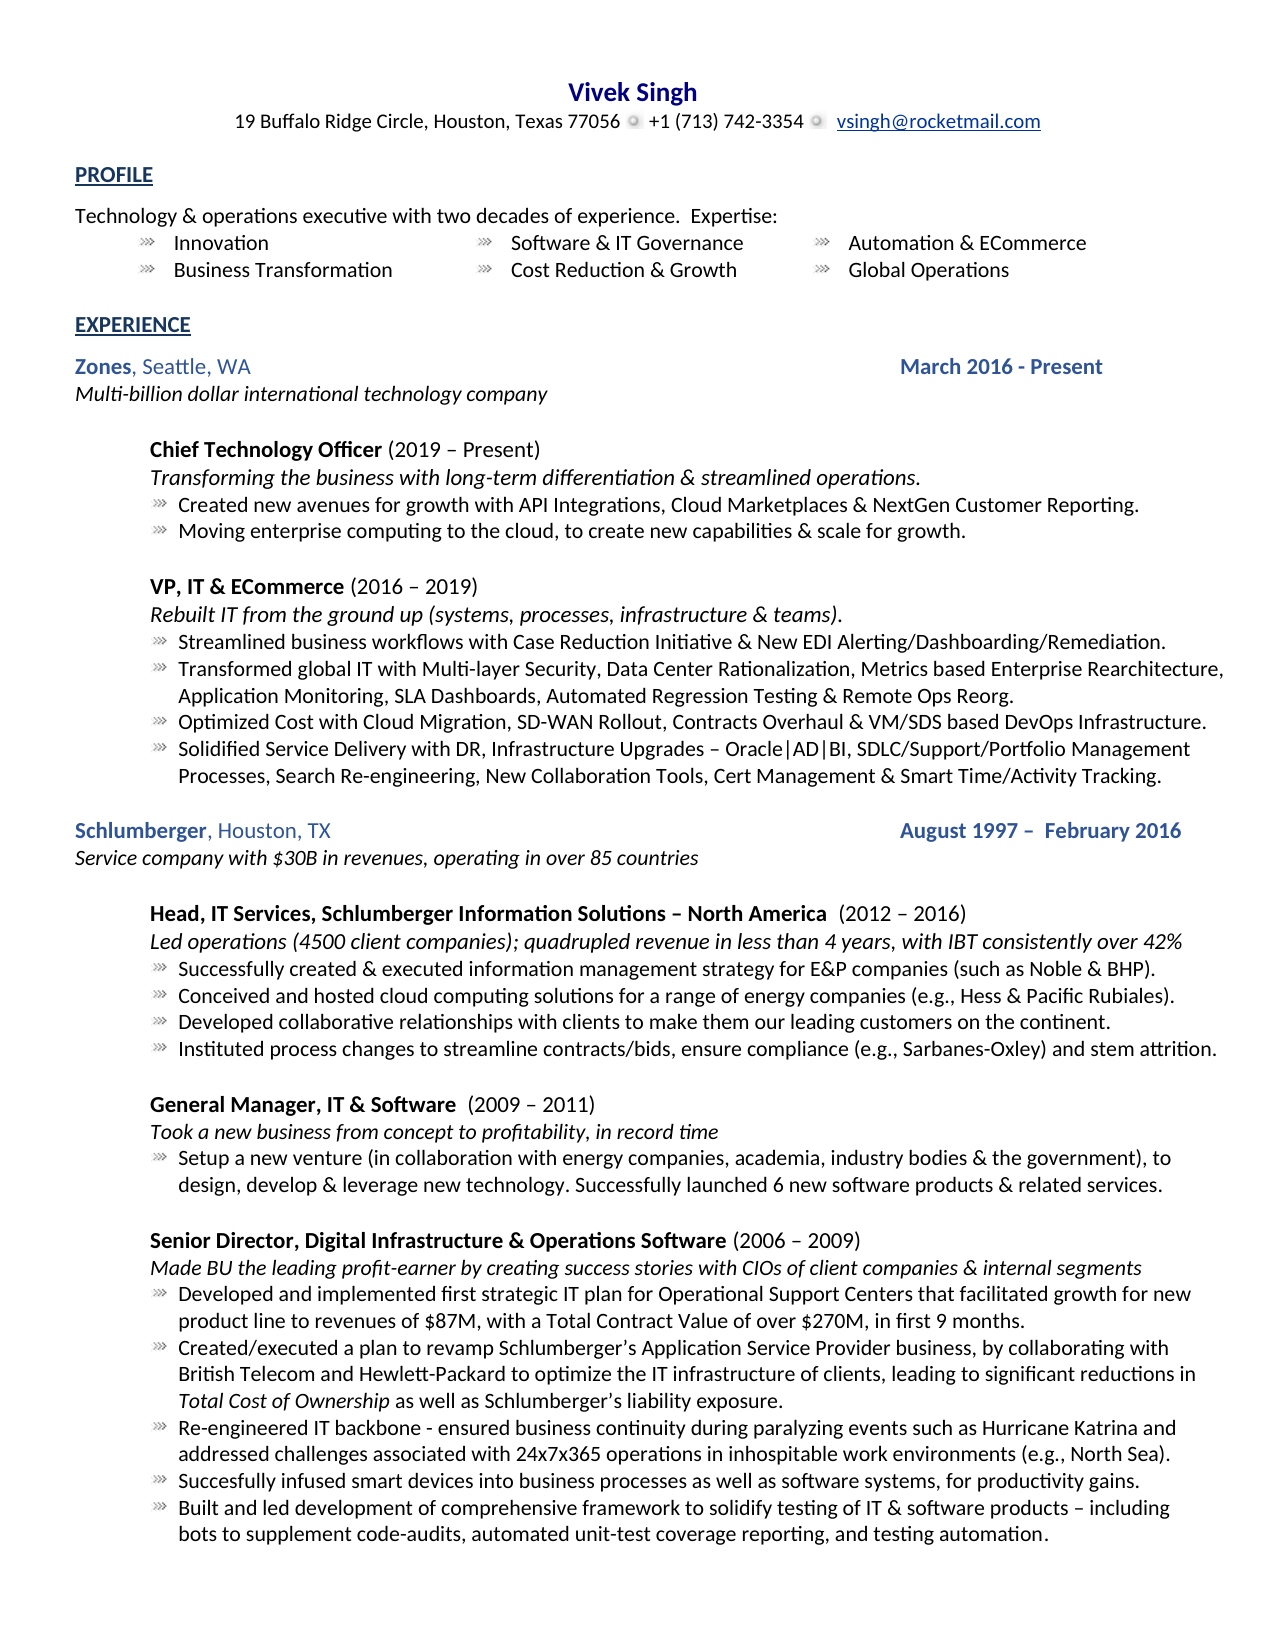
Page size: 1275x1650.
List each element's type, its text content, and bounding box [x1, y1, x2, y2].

text Zones, Seattle, WA March 2016 - Present [75, 352, 1200, 380]
table_header Innovation [127, 230, 464, 256]
picture [476, 234, 493, 251]
list Moving enterprise computing to the cloud, to create new capabilities & scale for growth. [150, 518, 1228, 544]
text EXPERIENCE [75, 310, 1200, 338]
list Streamlined business workflows with Case Reduction Initiative & New EDI Alerting/Dashboarding/Remediation. [150, 628, 1228, 655]
text Multi-billion dollar international technology company [75, 380, 1200, 407]
text Vivek Singh [66, 75, 1200, 108]
picture [151, 633, 168, 650]
text General Manager, IT & Software (2009 – 2011) [131, 1090, 1200, 1118]
picture [151, 1013, 168, 1030]
text Senior Director, Digital Infrastructure & Operations Software (2006 – 2009) [131, 1226, 1200, 1254]
picture [625, 109, 645, 129]
picture [151, 522, 168, 539]
picture [151, 1338, 168, 1356]
text Made BU the leading profit-earner by creating success stories with CIOs of client companies & internal segments [150, 1254, 1200, 1281]
picture [808, 109, 828, 129]
table_header Software & IT Governance [465, 230, 801, 256]
picture [151, 1471, 168, 1489]
list Built and led development of comprehensive framework to solidify testing of IT & software products – including bots to supplement code-audits, automated unit-test coverage reporting, and testing automation. [150, 1494, 1200, 1547]
text 19 Buffalo Ridge Circle, Houston, Texas 77056 +1 (713) 742-3354 vsingh@rocketmail.com [75, 108, 1200, 133]
picture [151, 1285, 168, 1302]
list Developed collaborative relationships with clients to make them our leading customers on the continent. [150, 1008, 1228, 1035]
list Conceived and hosted cloud computing solutions for a range of energy companies (e.g., Hess & Pacific Rubiales). [150, 982, 1228, 1008]
list Succesfully infused smart devices into business processes as well as software systems, for productivity gains. [150, 1467, 1200, 1494]
text Took a new business from concept to profitability, in record time [150, 1118, 1200, 1144]
picture [813, 261, 831, 278]
picture [151, 959, 168, 977]
list Transformed global IT with Multi-layer Security, Data Center Rationalization, Metrics based Enterprise Rearchitecture, Application Monitoring, SLA Dashboards, Automated Regression Testing & Remote Ops Reorg. [150, 655, 1228, 708]
list Developed and implemented first strategic IT plan for Operational Support Centers that facilitated growth for new product line to revenues of $87M, with a Total Contract Value of over $270M, in first 9 months. [150, 1281, 1228, 1334]
list Successfully created & executed information management strategy for E&P companies (such as Noble & BHP). [150, 955, 1228, 982]
picture [151, 986, 168, 1004]
table_cell Business Transformation [127, 257, 464, 283]
picture [476, 261, 493, 278]
text Led operations (4500 client companies); quadrupled revenue in less than 4 years, with IBT consistently over 42% [150, 927, 1200, 955]
text Schlumberger, , TX August 1997 – February 2016 [75, 816, 1200, 844]
picture [151, 659, 168, 677]
picture [151, 1418, 168, 1436]
list Setup a new venture (in collaboration with energy companies, academia, industry bodies & the government), to design, develop & leverage new technology. Successfully launched 6 new software products & related services. [150, 1144, 1228, 1198]
table_header Automation & ECommerce [802, 230, 1120, 256]
list Created/executed a plan to revamp Schlumberger’s Application Service Provider business, by collaborating with British Telecom and Hewlett-Packard to optimize the IT infrastructure of clients, leading to significant reductions in Total Cost of Ownership as well as Schlumberger’s liability exposure. [150, 1334, 1200, 1414]
text Technology & operations executive with two decades of experience. Expertise: [75, 202, 1200, 229]
text Transforming the business with long-term differentiation & streamlined operations. [150, 463, 1200, 491]
list Created new avenues for growth with API Integrations, Cloud Marketplaces & NextGen Customer Reporting. [150, 491, 1228, 518]
text Rebuilt IT from the ground up (systems, processes, infrastructure & teams). [150, 600, 1200, 628]
picture [151, 739, 168, 757]
list Solidified Service Delivery with DR, Infrastructure Upgrades – Oracle|AD|BI, SDLC/Support/Portfolio Management Processes, Search Re-engineering, New Collaboration Tools, Cert Management & Smart Time/Activity Tracking. [150, 735, 1228, 788]
picture [151, 495, 168, 513]
picture [138, 261, 156, 278]
table_cell Cost Reduction & Growth [465, 257, 801, 283]
text VP, IT & ECommerce (2016 – 2019) [131, 572, 1200, 600]
list Re-engineered IT backbone - ensured business continuity during paralyzing events such as Hurricane Katrina and addressed challenges associated with 24x7x365 operations in inhospitable work environments (e.g., North Sea). [150, 1414, 1200, 1467]
picture [151, 1039, 168, 1057]
text Head, IT Services, Schlumberger Information Solutions – North America (2012 – 2016) [131, 899, 1200, 927]
text PROFILE [75, 160, 1200, 188]
text Service company with $30B in revenues, operating in over 85 countries [75, 844, 1200, 871]
list Instituted process changes to streamline contracts/bids, ensure compliance (e.g., Sarbanes-Oxley) and stem attrition. [150, 1035, 1228, 1062]
picture [138, 234, 156, 251]
list Optimized Cost with Cloud Migration, SD-WAN Rollout, Contracts Overhaul & VM/SDS based DevOps Infrastructure. [150, 708, 1228, 735]
table_cell Global Operations [802, 257, 1120, 283]
picture [151, 1149, 168, 1166]
picture [813, 234, 831, 251]
text Chief Technology Officer (2019 – Present) [131, 435, 1200, 463]
picture [151, 713, 168, 730]
picture [151, 1498, 168, 1516]
